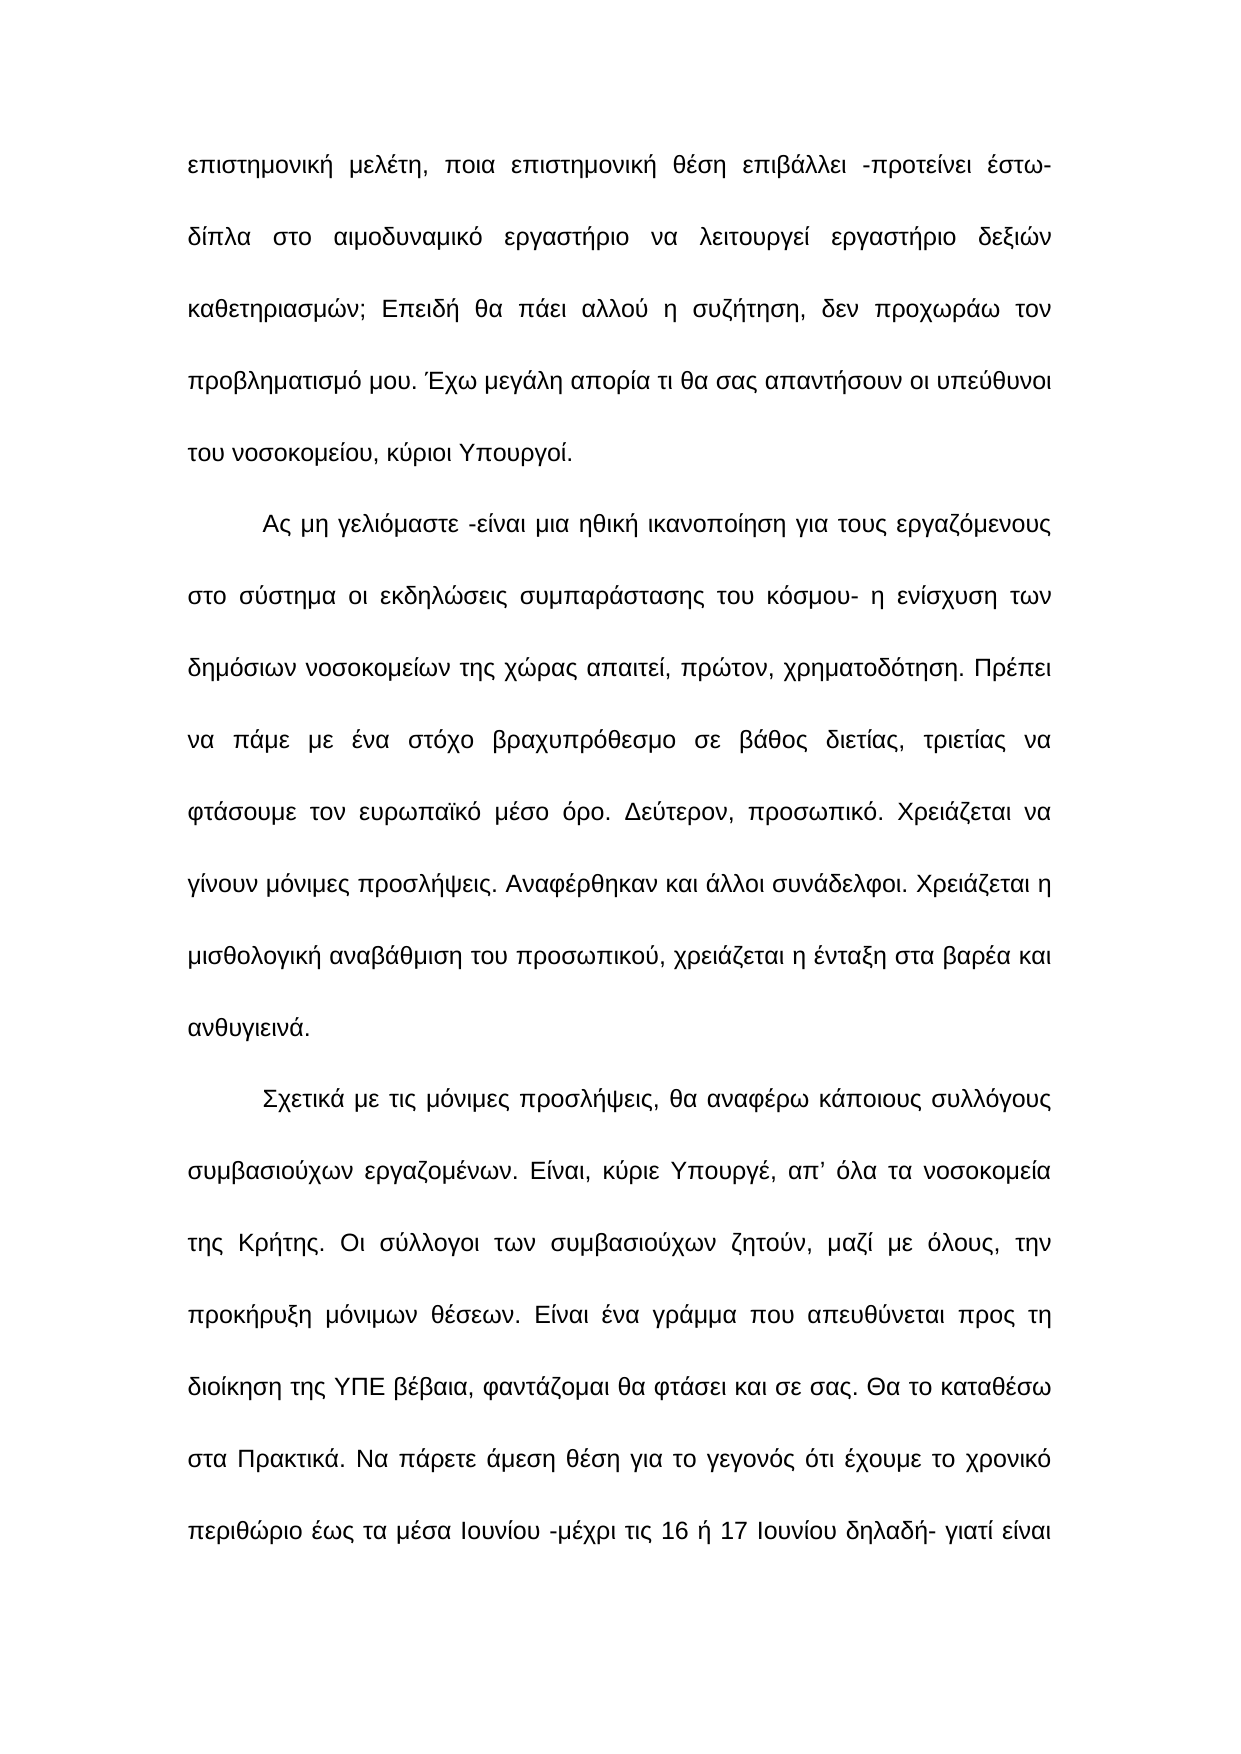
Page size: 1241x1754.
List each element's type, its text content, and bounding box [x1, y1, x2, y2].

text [187, 150, 1053, 466]
text Ας μη γελιόμαστε -είναι μια ηθική ικανοποίηση για τους εργαζόμενους στο σύστημα οι εκδηλώσεις συμπαράστασης του κόσμου- η ενίσχυση των δημόσιων νοσοκομείων της χώρας απαιτεί, πρώτον, χρηματοδότηση. Πρέπει να πάμε με ένα στόχο βραχυπρόθεσμο σε βάθος διετίας, τριετίας να φτάσουμε τον ευρωπαϊκό μέσο όρο. Δεύτερον, προσωπικό. Χρειάζεται να γίνουν μόνιμες προσλήψεις. Αναφέρθηκαν και άλλοι συνάδελφοι. Χρειάζεται η μισθολογική αναβάθμιση του προσωπικού, χρειάζεται η ένταξη στα βαρέα και ανθυγιεινά. [187, 509, 1053, 1041]
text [187, 1084, 1053, 1544]
